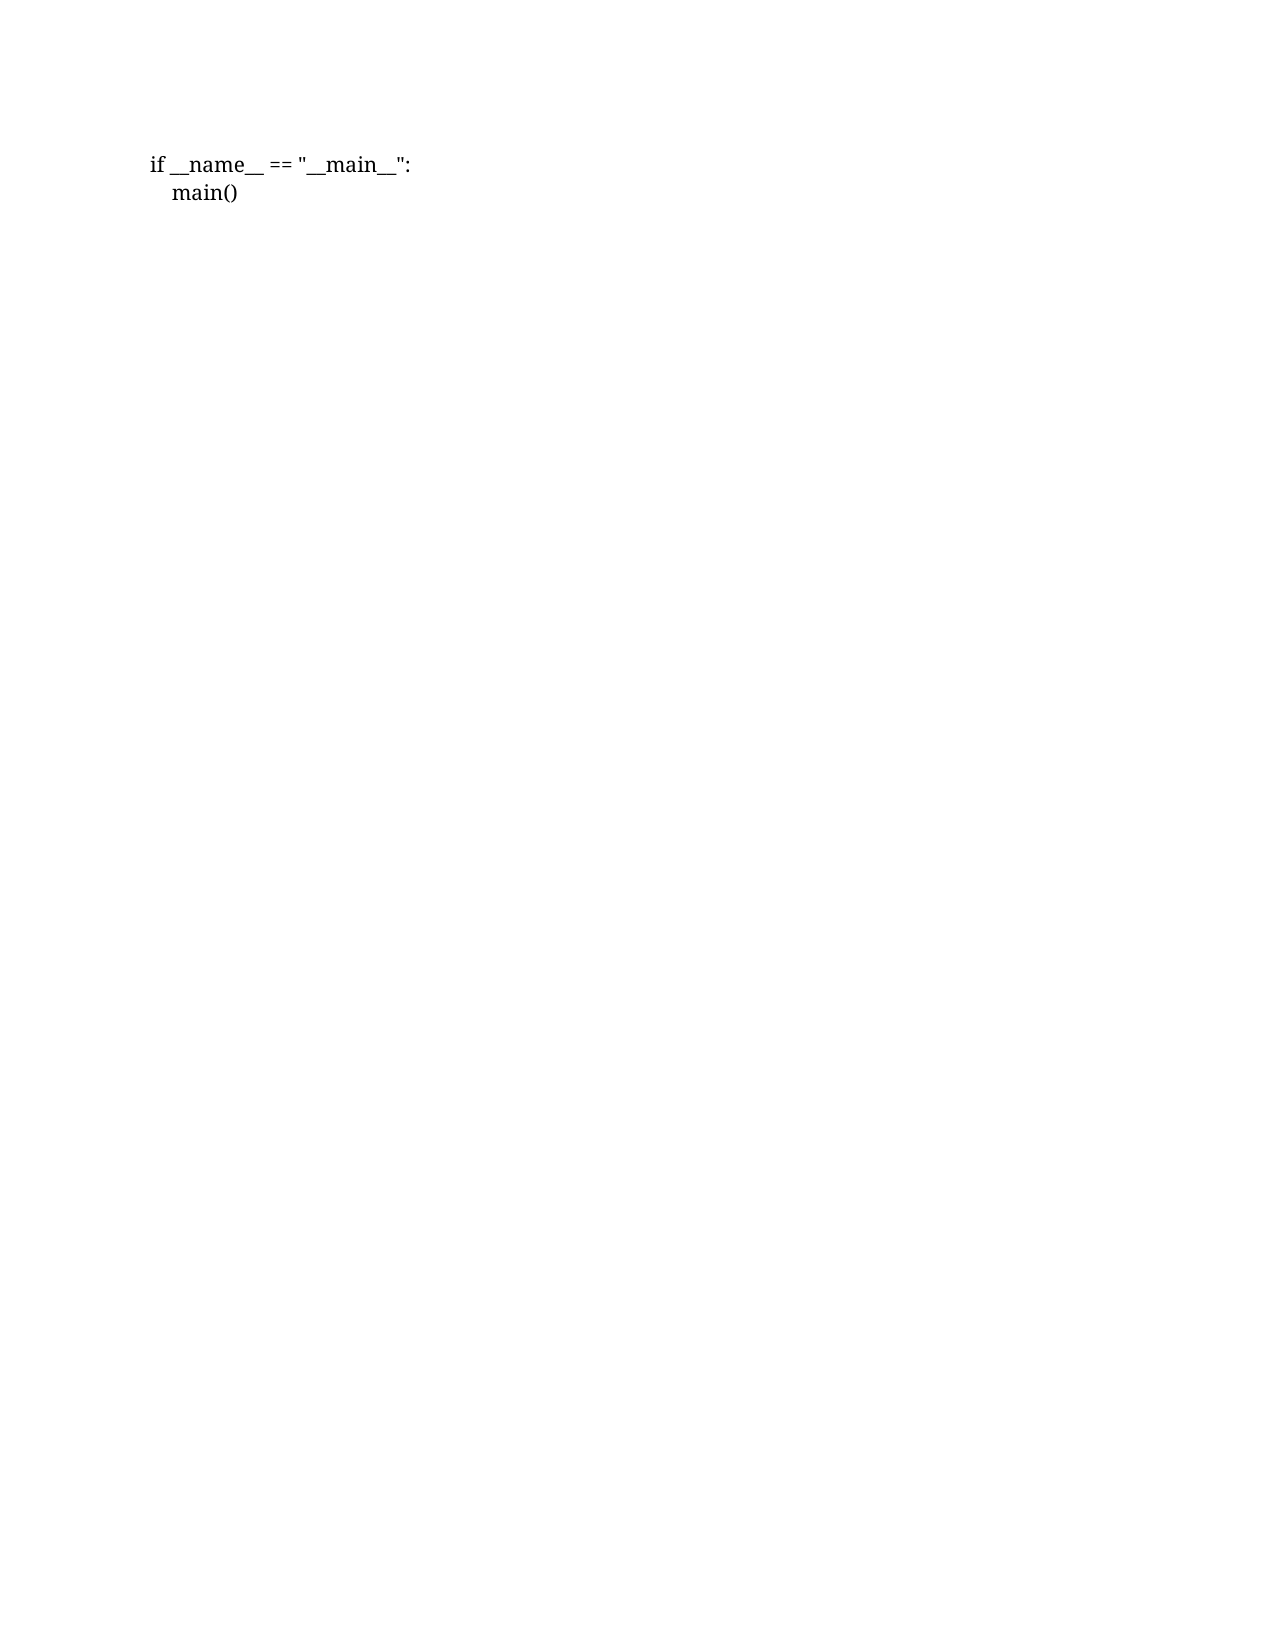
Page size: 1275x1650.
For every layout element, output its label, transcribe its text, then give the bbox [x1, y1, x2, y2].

text main() [150, 178, 1125, 207]
text if __name__ == "__main__": [150, 150, 1125, 178]
